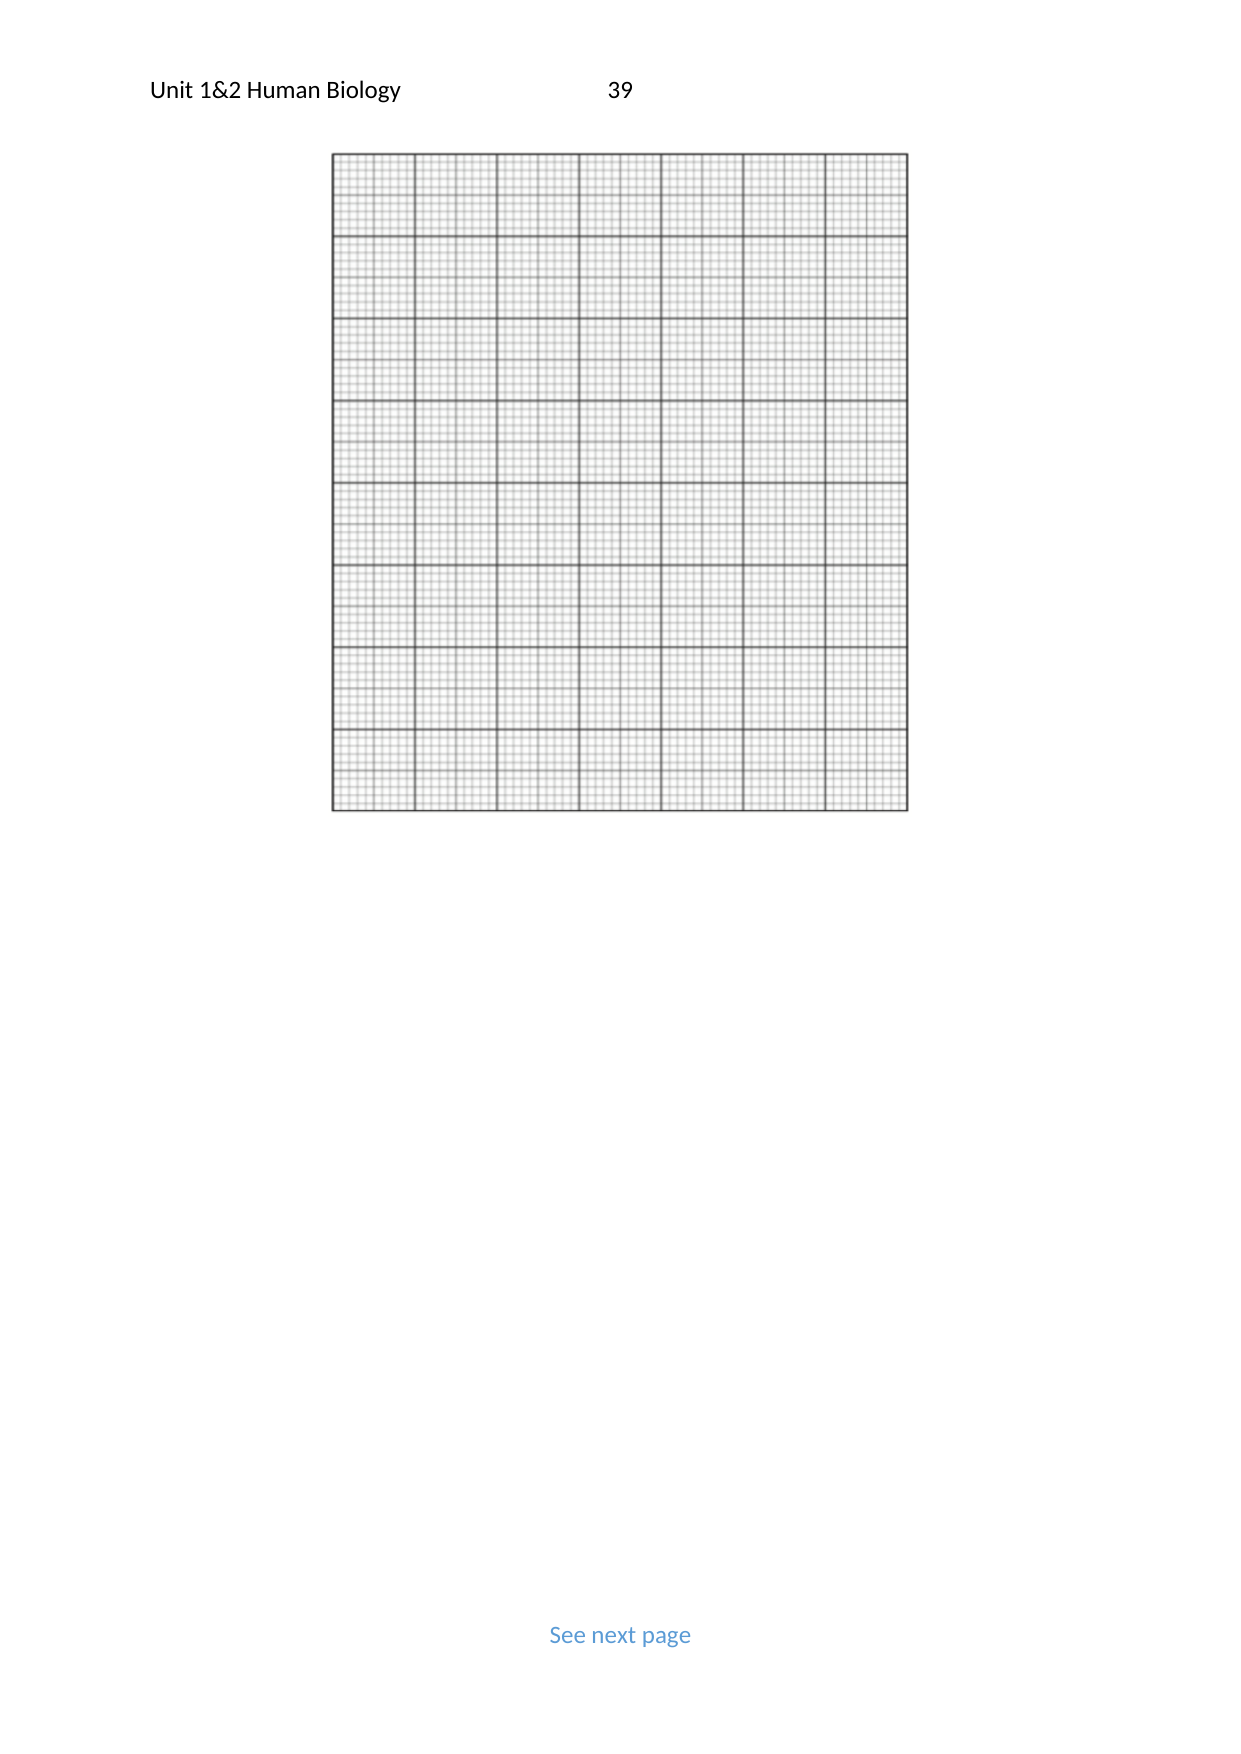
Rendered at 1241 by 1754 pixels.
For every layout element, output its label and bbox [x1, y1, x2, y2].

picture [328, 150, 912, 817]
